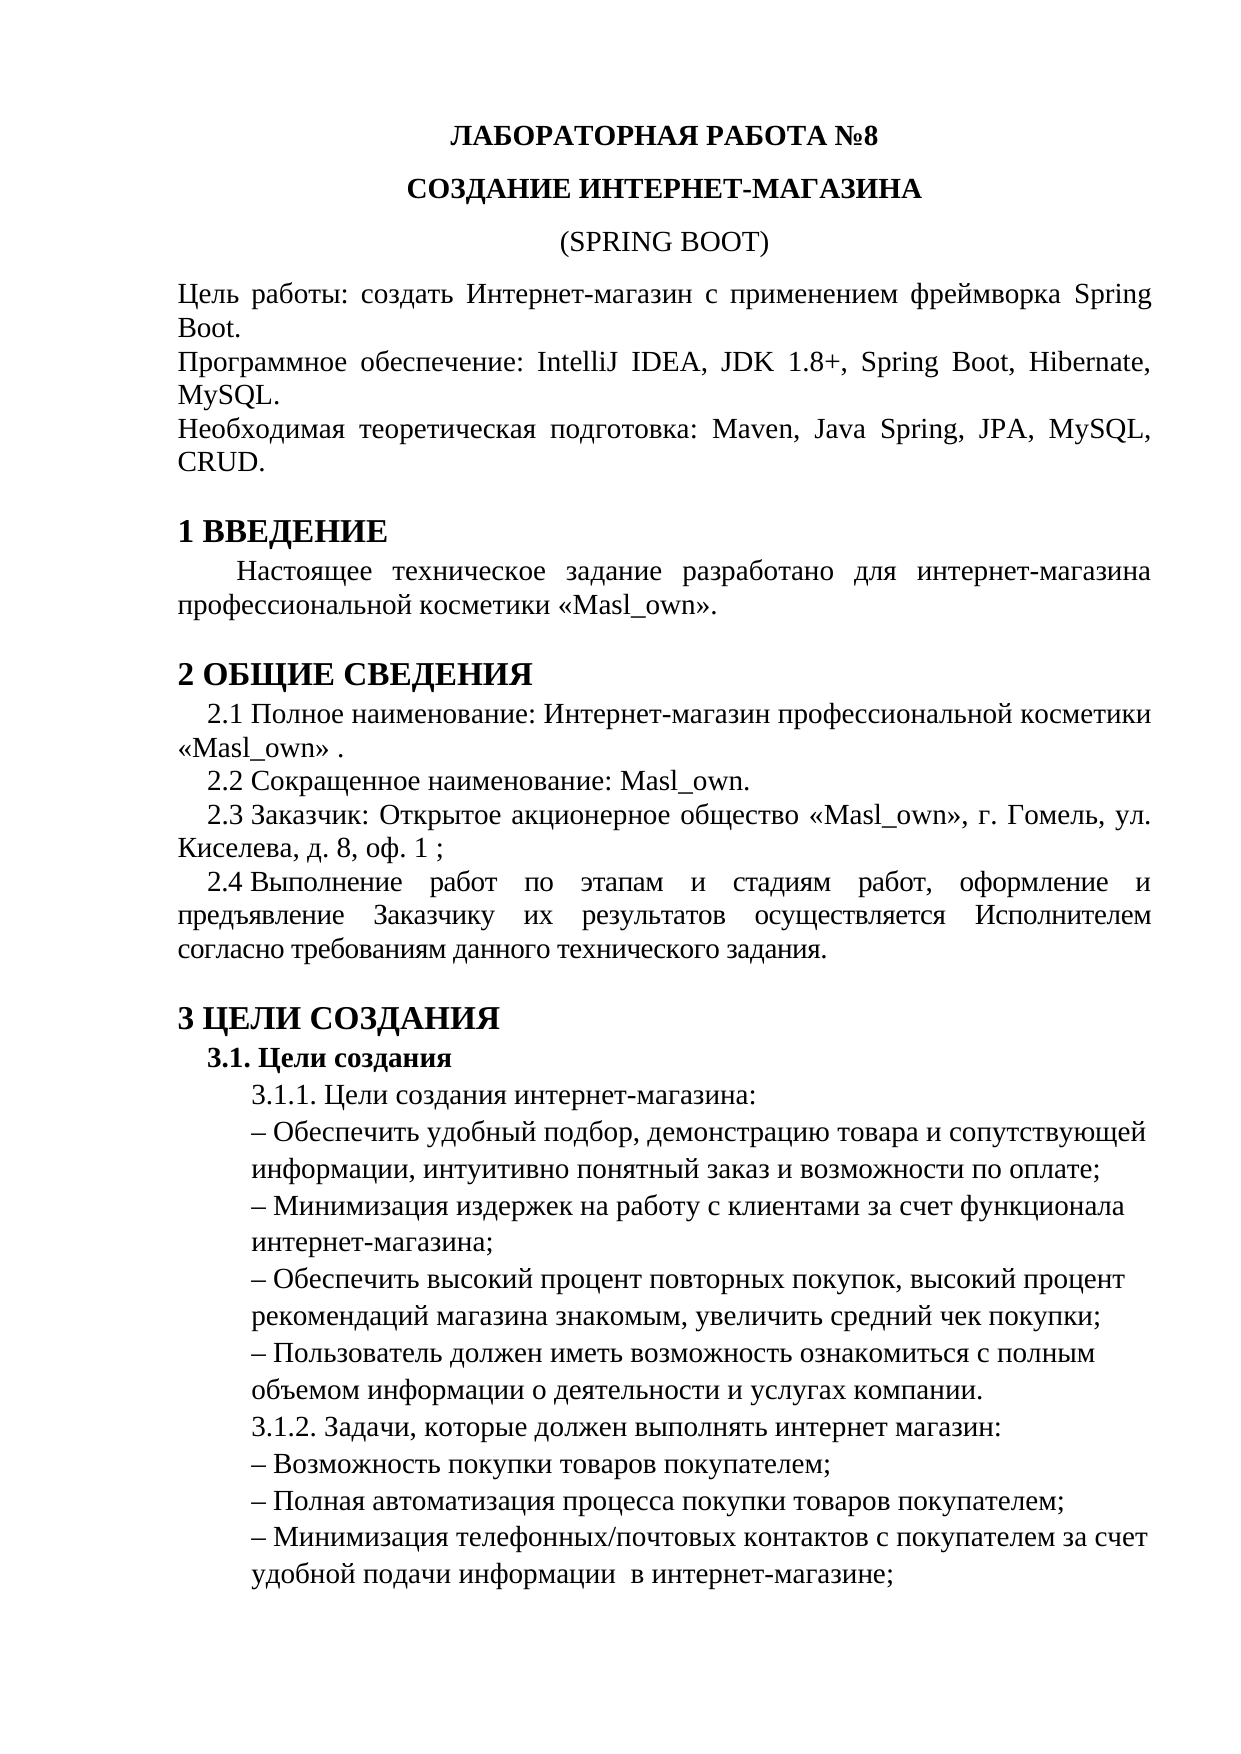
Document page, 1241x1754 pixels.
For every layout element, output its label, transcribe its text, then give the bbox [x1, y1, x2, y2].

text – Минимизация телефонных/почтовых контактов с покупателем за счет удобной подачи информации в интернет-магазине; [251, 1519, 1152, 1590]
text Цель работы: создать Интернет-магазин с применением фреймворка Spring Boot. [177, 277, 1152, 344]
text 2.3 Заказчик: Открытое акционерное общество «Masl_own», г. Гомель, ул. Киселева, д. 8, оф. 1 ; [177, 797, 1152, 864]
text – Возможность покупки товаров покупателем; [251, 1446, 1152, 1479]
text (SPRING BOOT) [177, 224, 1152, 257]
text Необходимая теоретическая подготовка: Maven, Java Spring, JPA, MySQL, CRUD. [177, 411, 1152, 478]
text ЛАБОРАТОРНАЯ РАБОТА №8 [177, 118, 1152, 152]
text – Пользователь должен иметь возможность ознакомиться с полным объемом информации о деятельности и услугах компании. [251, 1335, 1152, 1406]
text 2.2 Сокращенное наименование: Masl_own. [177, 763, 1152, 797]
text 2.1 Полное наименование: Интернет-магазин профессиональной косметики «Masl_own» . [177, 696, 1152, 763]
text 3.1.2. Задачи, которые должен выполнять интернет магазин: [251, 1409, 1152, 1442]
text Программное обеспечение: IntelliJ IDEA, JDK 1.8+, Spring Boot, Hibernate, MySQL. [177, 344, 1152, 411]
text – Полная автоматизация процесса покупки товаров покупателем; [251, 1483, 1152, 1516]
text 3.1.1. Цели создания интернет-магазина: [251, 1077, 1152, 1111]
text 2 ОБЩИЕ СВЕДЕНИЯ [177, 654, 1152, 692]
text 2.4 Выполнение работ по этапам и стадиям работ, оформление и предъявление Заказчику их результатов осуществляется Исполнителем согласно требованиям данного технического задания. [177, 864, 1152, 964]
text 1 ВВЕДЕНИЕ [177, 511, 1152, 550]
text – Минимизация издержек на работу с клиентами за счет функционала интернет-магазина; [251, 1188, 1152, 1258]
text – Обеспечить высокий процент повторных покупок, высокий процент рекомендаций магазина знакомым, увеличить средний чек покупки; [251, 1261, 1152, 1332]
text 3.1. Цели создания [207, 1040, 1152, 1074]
text Настоящее техническое задание разработано для интернет-магазина профессиональной косметики «Masl_own». [177, 553, 1152, 621]
text 3 ЦЕЛИ СОЗДАНИЯ [177, 998, 1152, 1036]
text – Обеспечить удобный подбор, демонстрацию товара и сопутствующей информации, интуитивно понятный заказ и возможности по оплате; [251, 1114, 1152, 1184]
text СОЗДАНИЕ ИНТЕРНЕТ-МАГАЗИНА [177, 171, 1152, 204]
